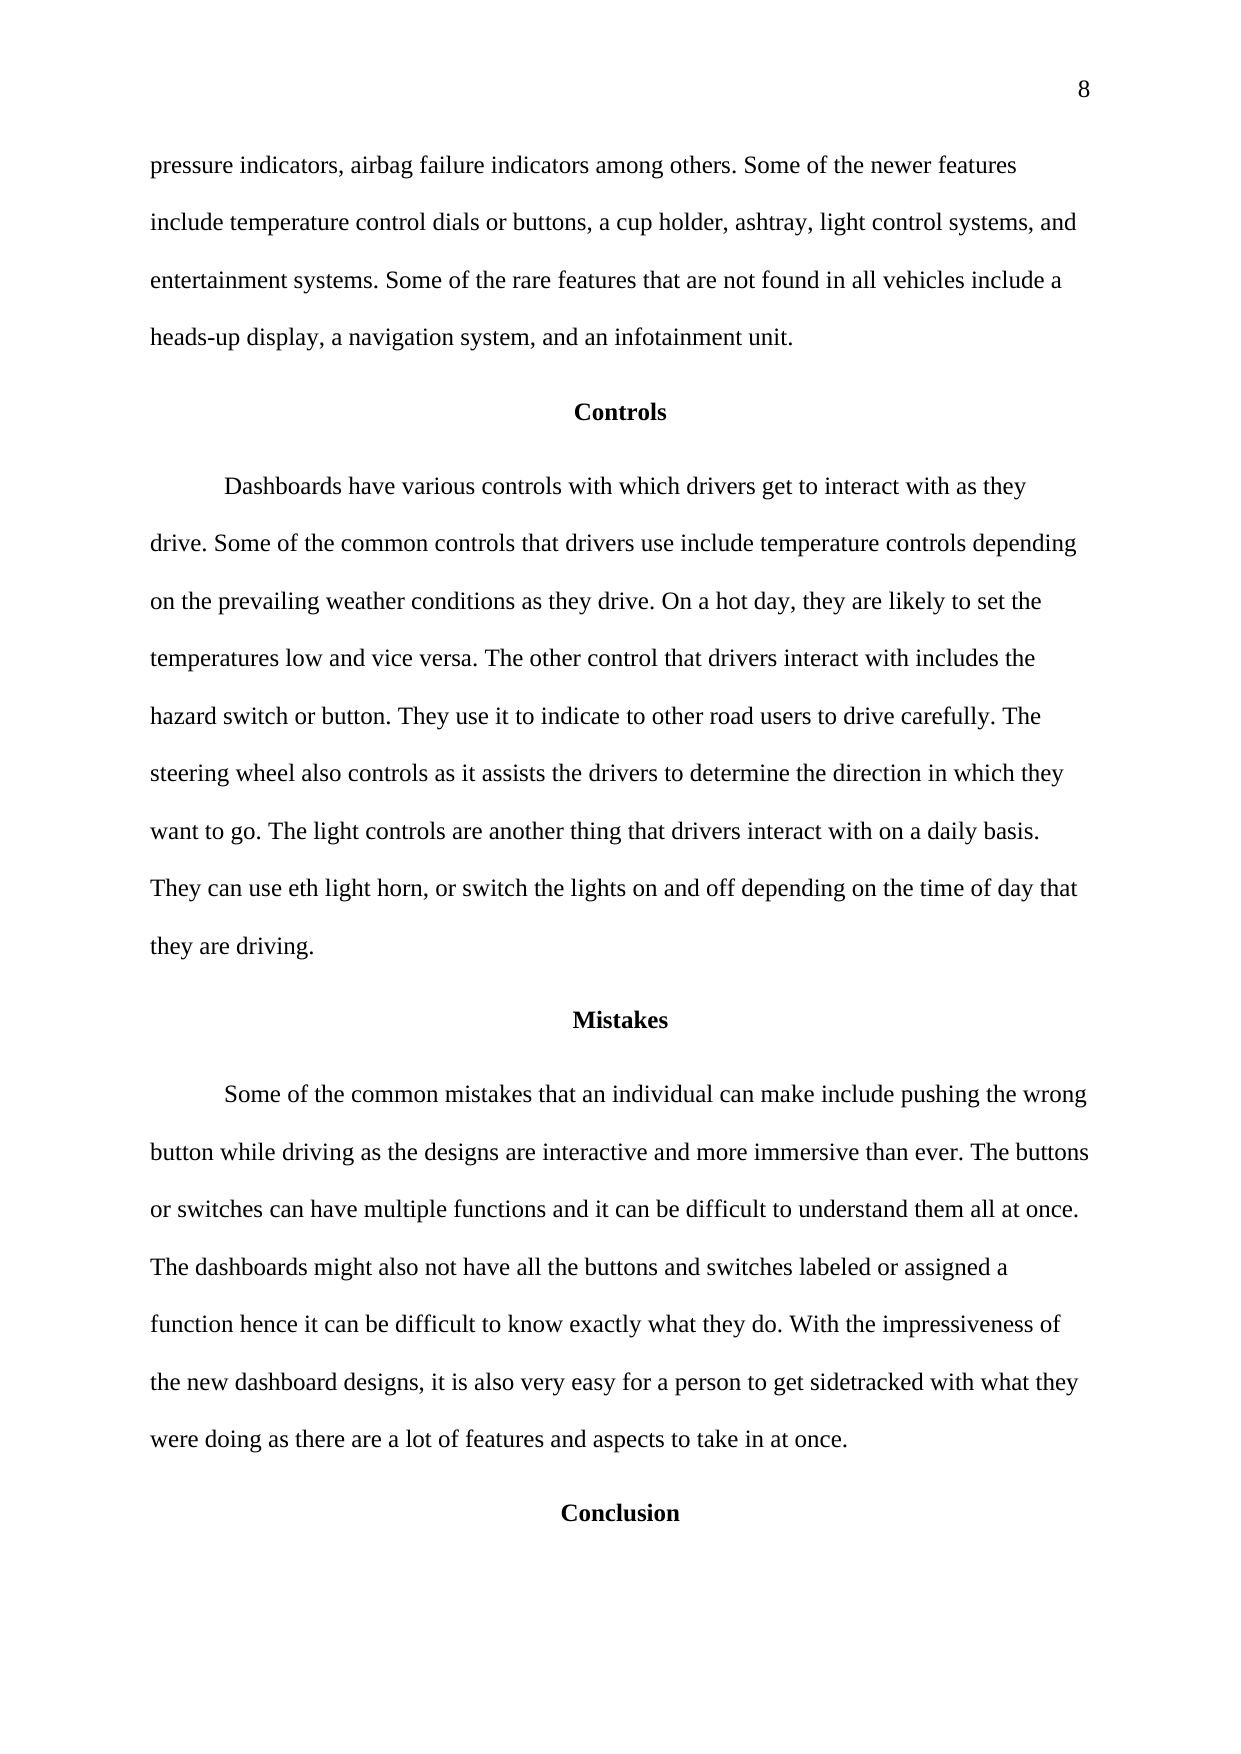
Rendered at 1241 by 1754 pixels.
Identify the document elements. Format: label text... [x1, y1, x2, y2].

text Controls [150, 397, 1090, 425]
text Some of the common mistakes that an individual can make include pushing the wrong button while driving as the designs are interactive and more immersive than ever. The buttons or switches can have multiple functions and it can be difficult to understand them all at once. The dashboards might also not have all the buttons and switches labeled or assigned a function hence it can be difficult to know exactly what they do. With the impressiveness of the new dashboard designs, it is also very easy for a person to get sidetracked with what they were doing as there are a lot of features and aspects to take in at once. [150, 1079, 1090, 1453]
text Conclusion [150, 1498, 1090, 1527]
text Mistakes [150, 1005, 1090, 1034]
text Dashboards have various controls with which drivers get to interact with as they drive. Some of the common controls that drivers use include temperature controls depending on the prevailing weather conditions as they drive. On a hot day, they are likely to set the temperatures low and vice versa. The other control that drivers interact with includes the hazard switch or button. They use it to indicate to other road users to drive carefully. The steering wheel also controls as it assists the drivers to determine the direction in which they want to go. The light controls are another thing that drivers interact with on a daily basis. They can use eth light horn, or switch the lights on and off depending on the time of day that they are driving. [150, 471, 1090, 959]
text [150, 150, 1090, 351]
